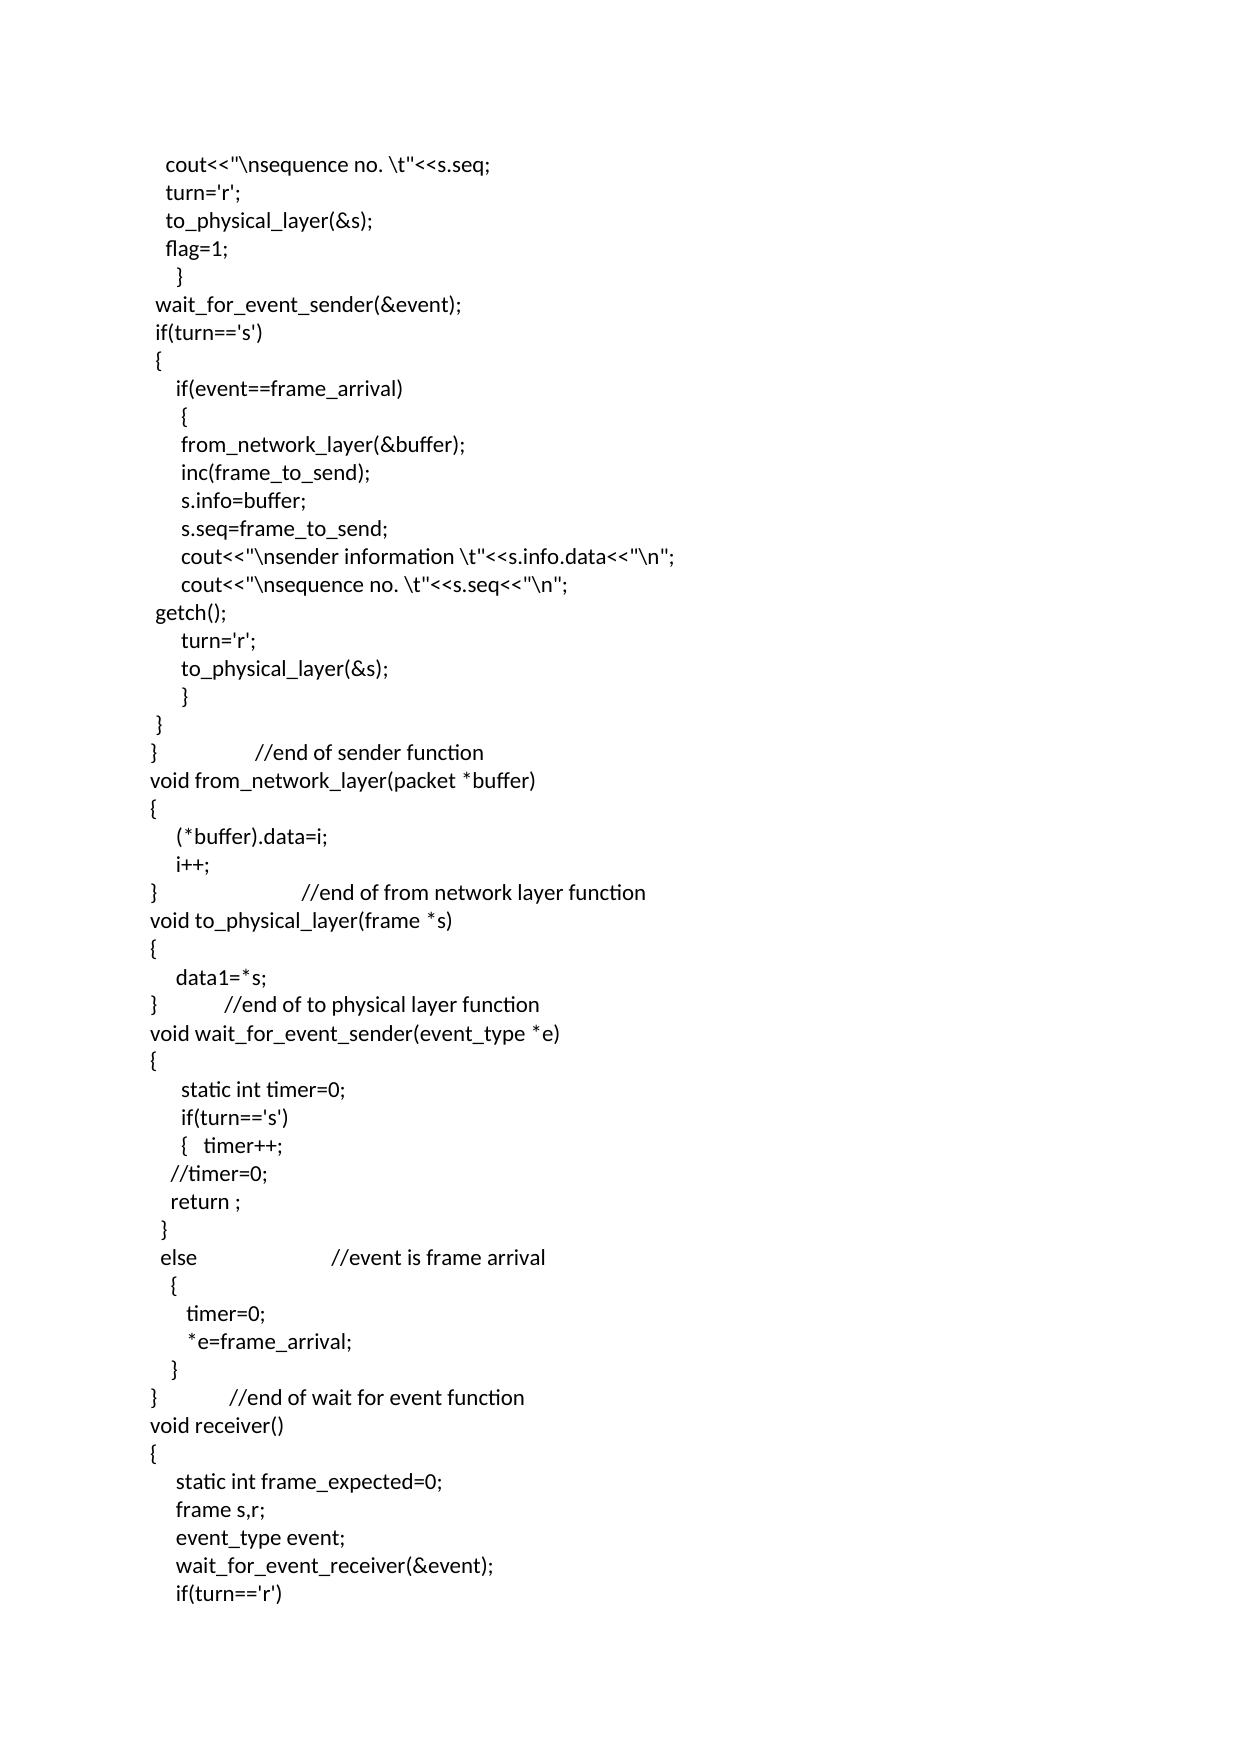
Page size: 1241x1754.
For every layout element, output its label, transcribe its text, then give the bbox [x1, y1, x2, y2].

text getch(); [150, 598, 1090, 626]
text flag=1; [150, 234, 1090, 262]
text if(turn=='s') [150, 1103, 1090, 1131]
text to_physical_layer(&s); [150, 654, 1090, 682]
text s.seq=frame_to_send; [150, 514, 1090, 542]
text { [150, 1271, 1090, 1299]
text (*buffer).data=i; [150, 822, 1090, 851]
text if(event==frame_arrival) [150, 374, 1090, 402]
text event_type event; [150, 1523, 1090, 1551]
text timer=0; [150, 1299, 1090, 1327]
text inc(frame_to_send); [150, 458, 1090, 486]
text turn='r'; [150, 178, 1090, 206]
text else //event is frame arrival [150, 1243, 1090, 1271]
text return ; [150, 1187, 1090, 1215]
text } //end of wait for event function [150, 1383, 1090, 1411]
text wait_for_event_sender(&event); [150, 290, 1090, 318]
text } [150, 710, 1090, 738]
text *e=frame_arrival; [150, 1327, 1090, 1355]
text static int timer=0; [150, 1075, 1090, 1103]
text turn='r'; [150, 626, 1090, 654]
text { [150, 1439, 1090, 1467]
text { [150, 346, 1090, 374]
text { [150, 934, 1090, 963]
text if(turn=='s') [150, 318, 1090, 346]
text } [150, 682, 1090, 710]
text { timer++; [150, 1131, 1090, 1159]
text void receiver() [150, 1411, 1090, 1439]
text wait_for_event_receiver(&event); [150, 1551, 1090, 1579]
text } [150, 1215, 1090, 1243]
text frame s,r; [150, 1495, 1090, 1523]
text cout<<"\nsequence no. \t"<<s.seq; [150, 150, 1090, 178]
text } [150, 262, 1090, 290]
text static int frame_expected=0; [150, 1467, 1090, 1495]
text { [150, 402, 1090, 430]
text { [150, 794, 1090, 822]
text { [150, 1047, 1090, 1075]
text void from_network_layer(packet *buffer) [150, 766, 1090, 794]
text void wait_for_event_sender(event_type *e) [150, 1019, 1090, 1047]
text to_physical_layer(&s); [150, 206, 1090, 234]
text cout<<"\nsequence no. \t"<<s.seq<<"\n"; [150, 570, 1090, 598]
text } //end of from network layer function [150, 878, 1090, 907]
text s.info=buffer; [150, 486, 1090, 514]
text //timer=0; [150, 1159, 1090, 1187]
text i++; [150, 851, 1090, 878]
text } //end of to physical layer function [150, 991, 1090, 1019]
text void to_physical_layer(frame *s) [150, 907, 1090, 934]
text from_network_layer(&buffer); [150, 430, 1090, 458]
text data1=*s; [150, 963, 1090, 991]
text } [150, 1355, 1090, 1383]
text if(turn=='r') [150, 1579, 1090, 1607]
text cout<<"\nsender information \t"<<s.info.data<<"\n"; [150, 542, 1090, 570]
text } //end of sender function [150, 738, 1090, 766]
